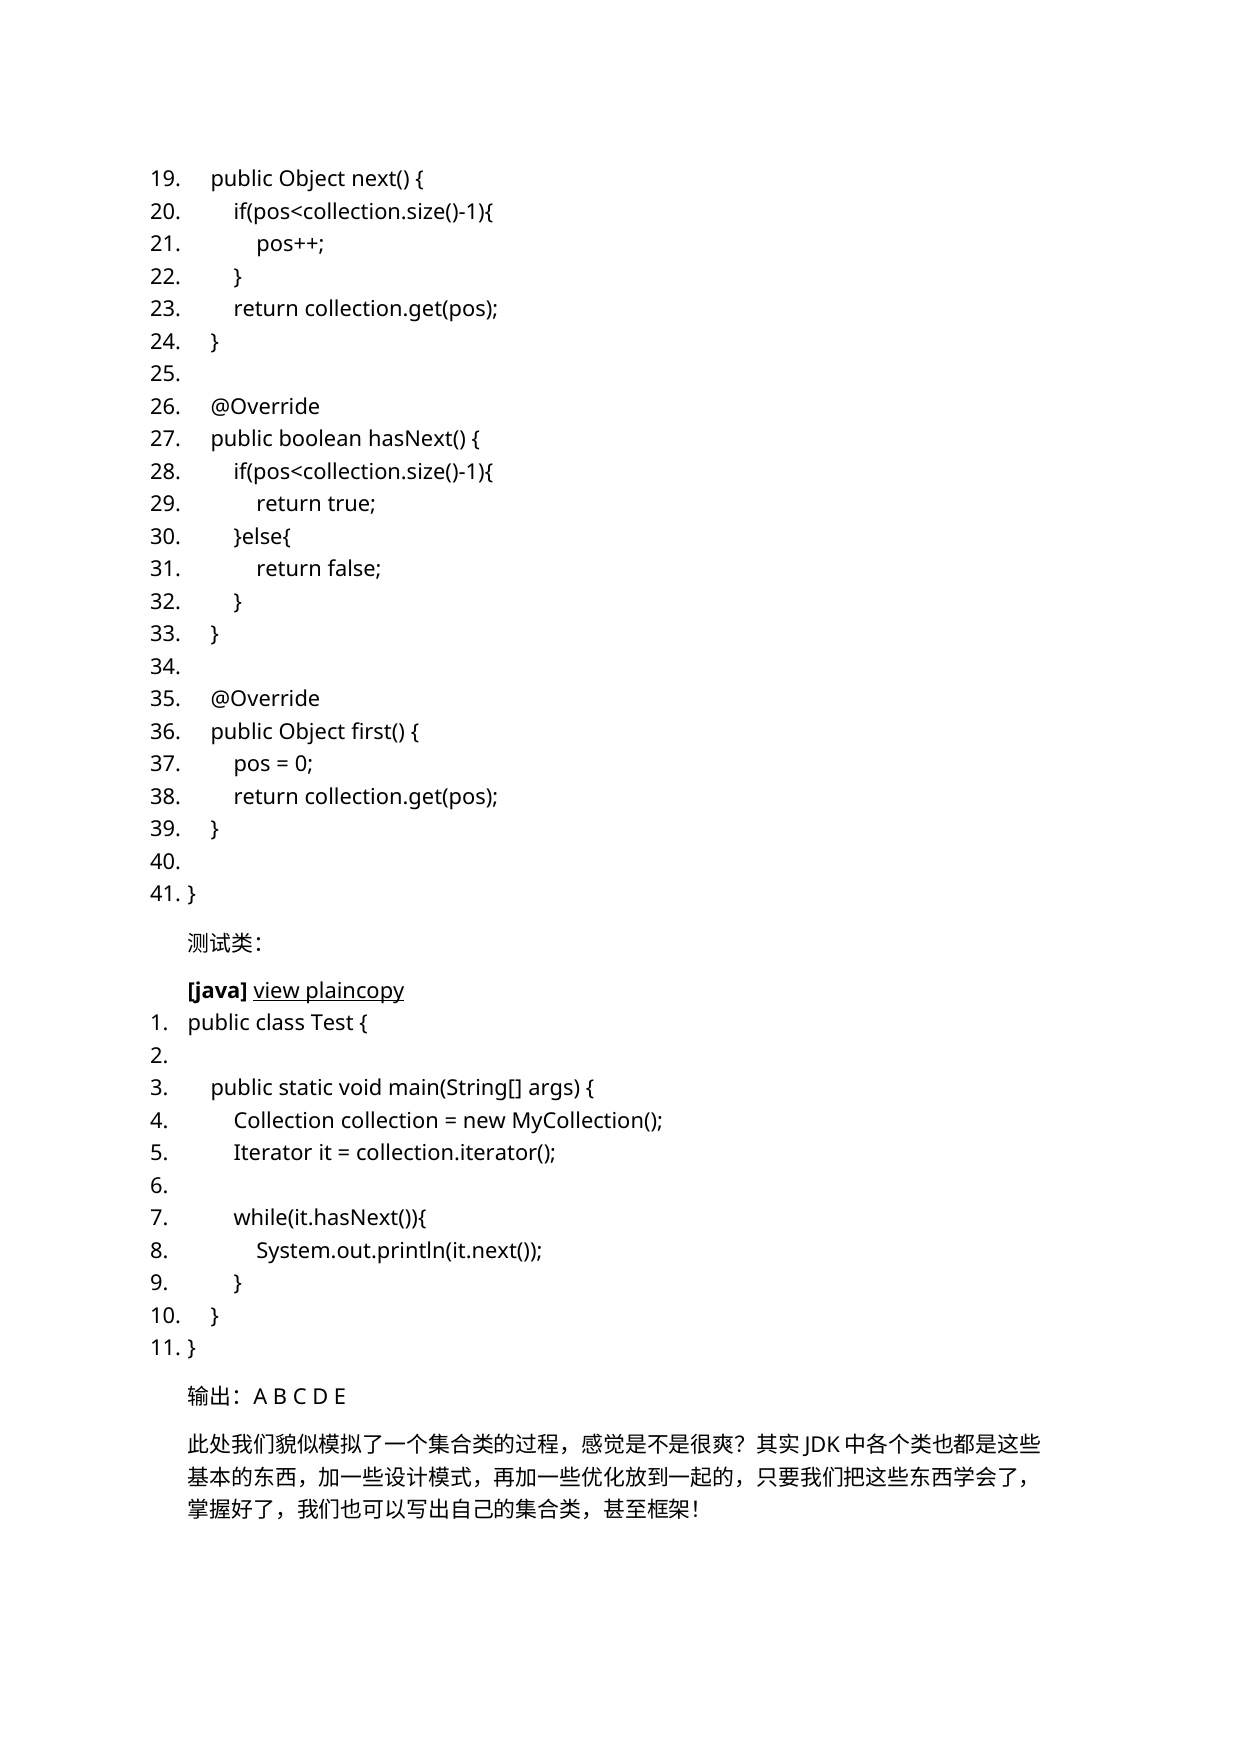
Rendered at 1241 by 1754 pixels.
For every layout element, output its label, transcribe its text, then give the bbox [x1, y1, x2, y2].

list @Override [150, 389, 1053, 422]
list while(it.hasNext()){ [150, 1201, 1053, 1233]
list } [150, 877, 1053, 909]
list @Override [150, 682, 1053, 714]
list } [150, 1298, 1053, 1331]
list } [150, 259, 1053, 292]
text 输出：A B C D E [187, 1379, 1053, 1411]
list return collection.get(pos); [150, 779, 1053, 812]
list if(pos<collection.size()-1){ [150, 194, 1053, 227]
text [java] view plaincopy [187, 973, 1053, 1006]
list } [150, 617, 1053, 649]
list } [150, 1331, 1053, 1363]
list public Object next() { [150, 162, 1053, 194]
list System.out.println(it.next()); [150, 1233, 1053, 1266]
list public static void main(String[] args) { [150, 1071, 1053, 1103]
list public class Test { [150, 1006, 1053, 1038]
list return false; [150, 552, 1053, 584]
list }else{ [150, 519, 1053, 552]
list } [150, 324, 1053, 357]
list } [150, 812, 1053, 844]
list public boolean hasNext() { [150, 422, 1053, 454]
text 测试类： [187, 925, 1053, 958]
list public Object first() { [150, 714, 1053, 747]
list Collection collection = new MyCollection(); [150, 1103, 1053, 1136]
list return true; [150, 487, 1053, 519]
list } [150, 584, 1053, 617]
list if(pos<collection.size()-1){ [150, 454, 1053, 487]
list } [150, 1266, 1053, 1298]
list pos = 0; [150, 747, 1053, 779]
text 此处我们貌似模拟了一个集合类的过程，感觉是不是很爽？其实JDK中各个类也都是这些基本的东西，加一些设计模式，再加一些优化放到一起的，只要我们把这些东西学会了，掌握好了，我们也可以写出自己的集合类，甚至框架！ [187, 1427, 1053, 1524]
list return collection.get(pos); [150, 292, 1053, 324]
list Iterator it = collection.iterator(); [150, 1136, 1053, 1168]
list pos++; [150, 227, 1053, 259]
